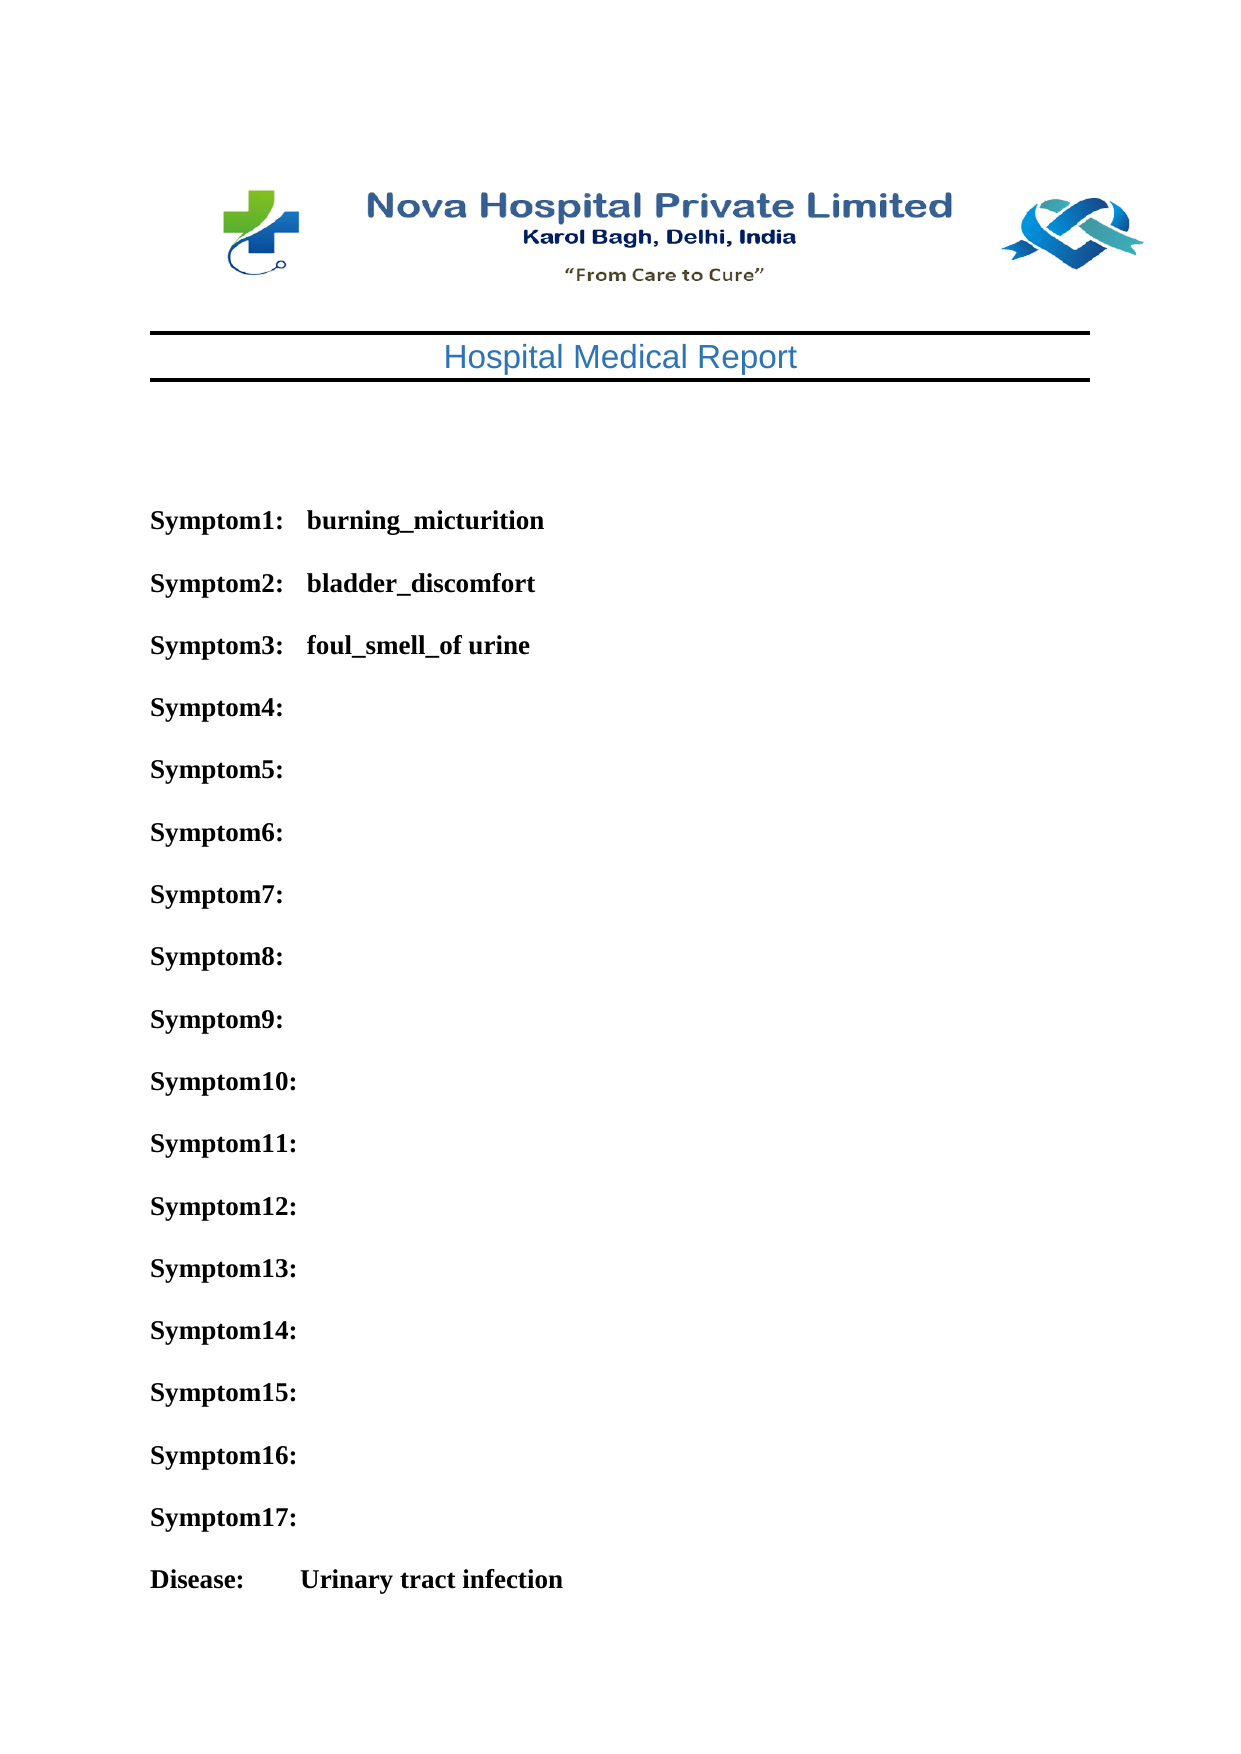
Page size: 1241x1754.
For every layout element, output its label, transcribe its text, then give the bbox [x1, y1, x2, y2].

picture [150, 150, 1166, 307]
subtitle Hospital Medical Report [150, 335, 1090, 378]
text Symptom1: burning_micturition Symptom2: bladder_discomfort Symptom3: foul_smell_of urine Symptom4: Symptom5: Symptom6: Symptom7: Symptom8: Symptom9: Symptom10: Symptom11: Symptom12: Symptom13: Symptom14: Symptom15: Symptom16: Symptom17: Disease: Urinary tract infection [150, 394, 1090, 1594]
